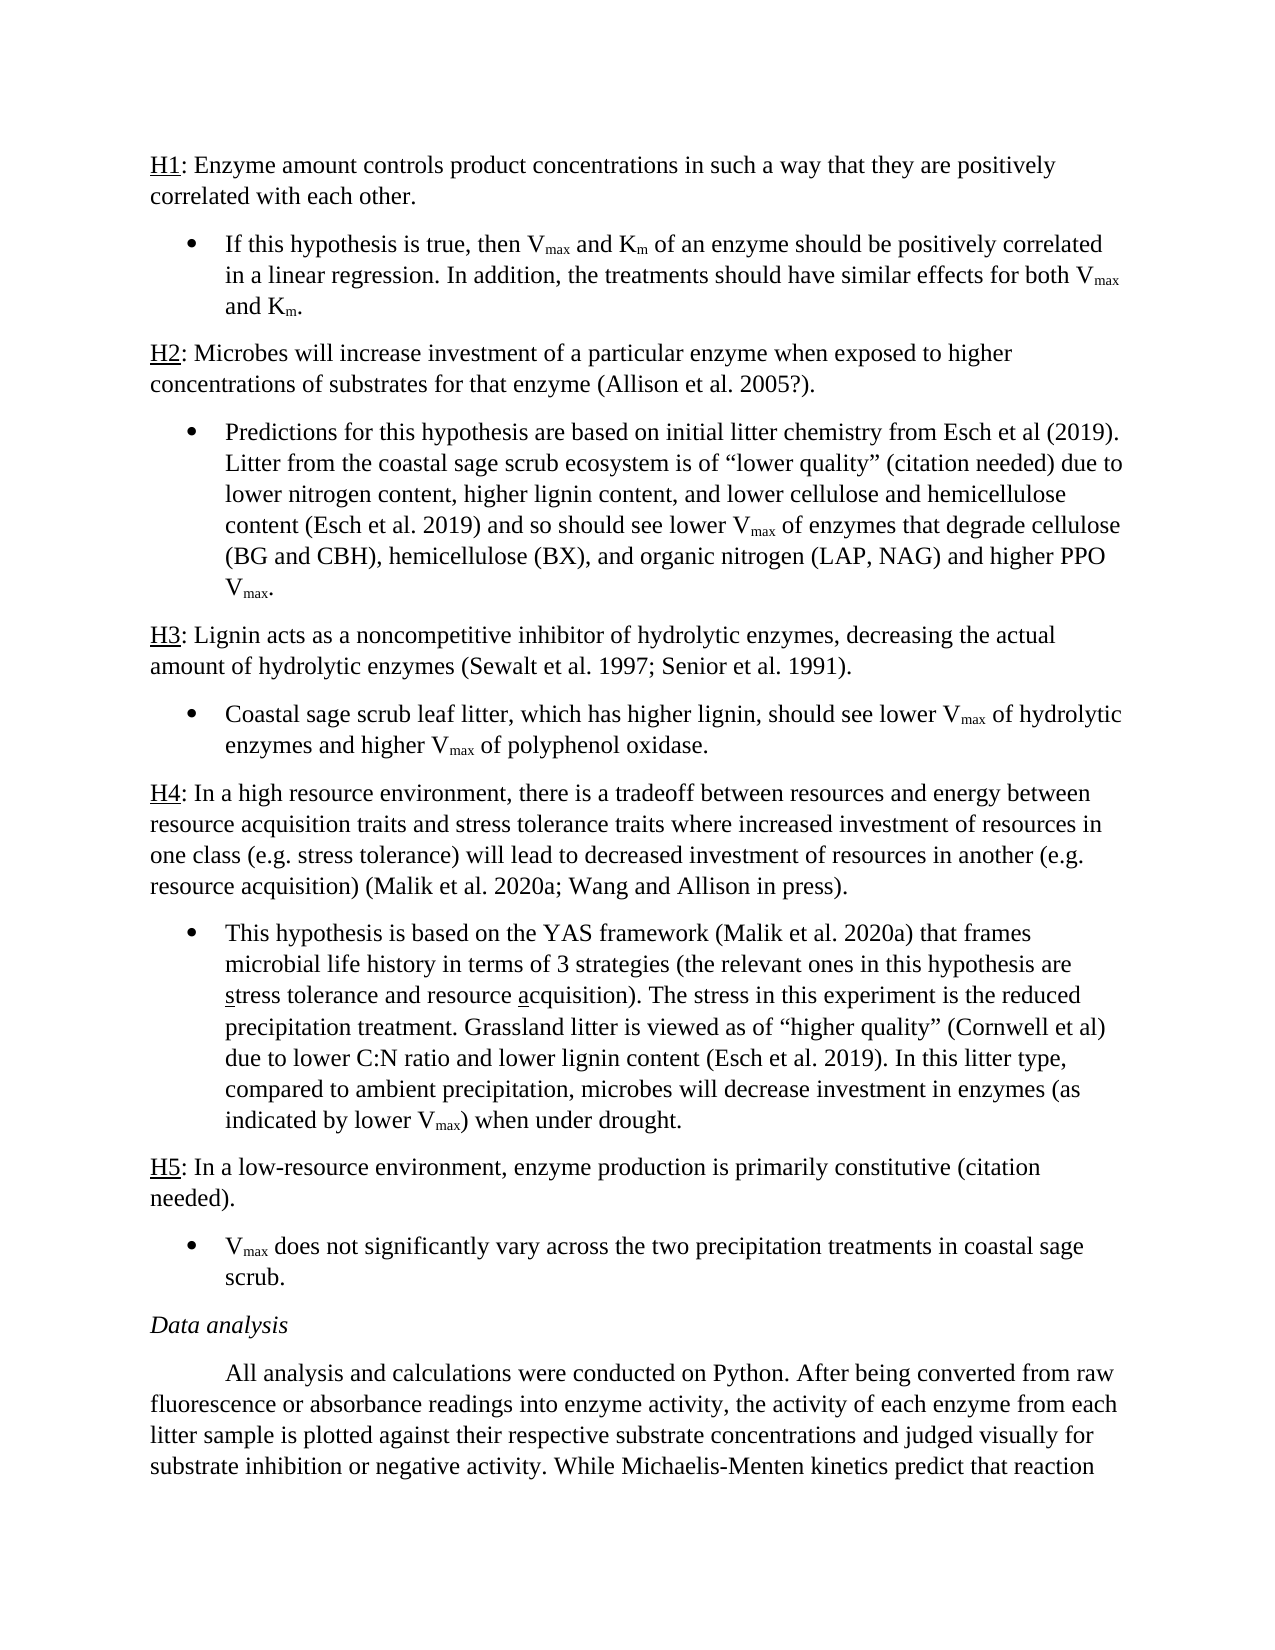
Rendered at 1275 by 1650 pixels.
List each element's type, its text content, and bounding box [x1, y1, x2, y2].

text H5: In a low-resource environment, enzyme production is primarily constitutive (citation needed). [150, 1152, 1125, 1212]
text Data analysis [150, 1310, 1125, 1339]
text H3: Lignin acts as a noncompetitive inhibitor of hydrolytic enzymes, decreasing the actual amount of hydrolytic enzymes (Sewalt et al. 1997; Senior et al. 1991). [150, 620, 1125, 680]
list Vmax does not significantly vary across the two precipitation treatments in coastal sage scrub. [187, 1231, 1125, 1291]
text H1: Enzyme amount controls product concentrations in such a way that they are positively correlated with each other. [150, 150, 1125, 210]
list Coastal sage scrub leaf litter, which has higher lignin, should see lower Vmax of hydrolytic enzymes and higher Vmax of polyphenol oxidase. [187, 699, 1125, 759]
text H4: In a high resource environment, there is a tradeoff between resources and energy between resource acquisition traits and stress tolerance traits where increased investment of resources in one class (e.g. stress tolerance) will lead to decreased investment of resources in another (e.g. resource acquisition) (Malik et al. 2020a; Wang and Allison in press). [150, 778, 1125, 899]
list This hypothesis is based on the YAS framework (Malik et al. 2020a) that frames microbial life history in terms of 3 strategies (the relevant ones in this hypothesis are stress tolerance and resource acquisition). The stress in this experiment is the reduced precipitation treatment. Grassland litter is viewed as of “higher quality” (Cornwell et al) due to lower C:N ratio and lower lignin content (Esch et al. 2019). In this litter type, compared to ambient precipitation, microbes will decrease investment in enzymes (as indicated by lower Vmax) when under drought. [187, 918, 1125, 1133]
